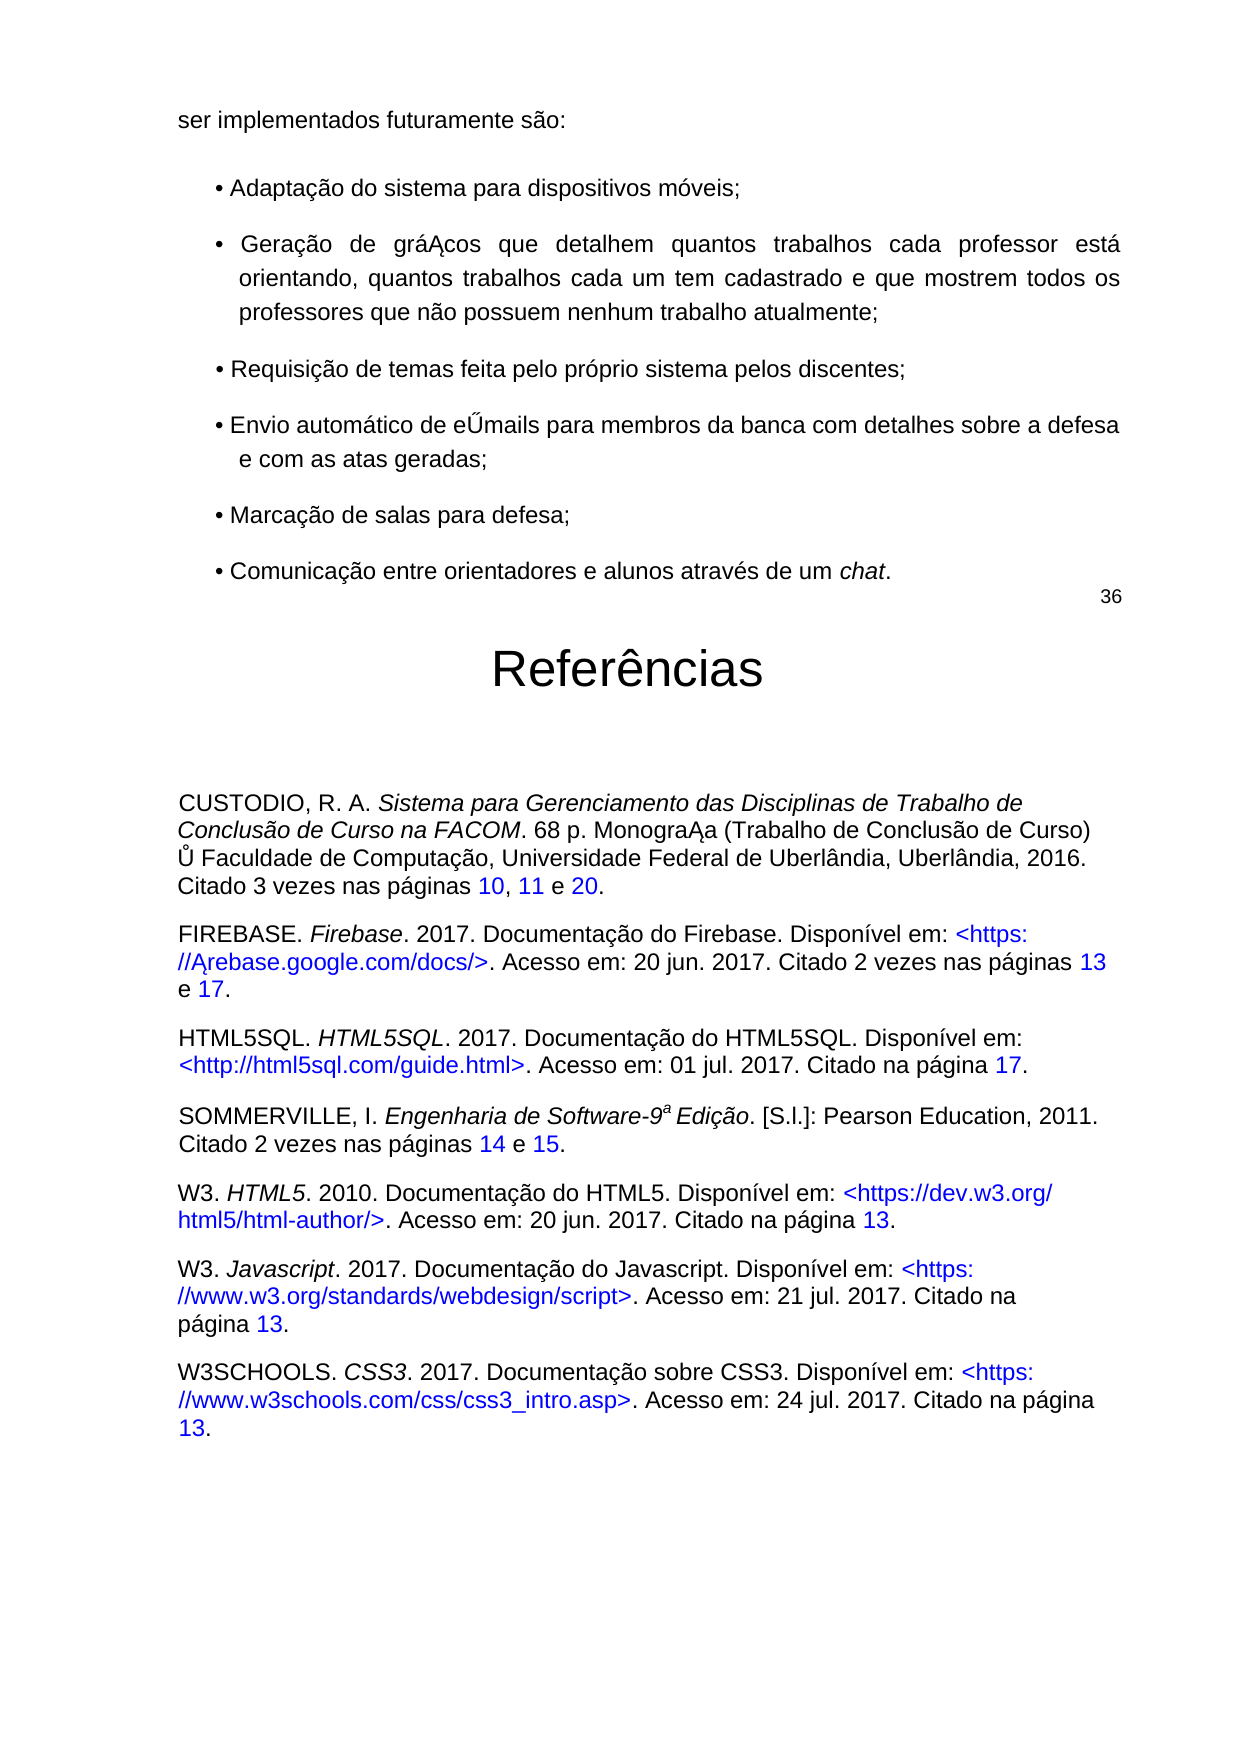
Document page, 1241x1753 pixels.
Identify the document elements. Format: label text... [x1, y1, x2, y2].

text • Geração de gráĄcos que detalhem quantos trabalhos cada professor está orientando, quantos trabalhos cada um tem cadastrado e que mostrem todos os professores que não possuem nenhum trabalho atualmente; [215, 230, 1122, 326]
text HTML5SQL. HTML5SQL. 2017. Documentação do HTML5SQL. Disponível em: <http://html5sql.com/guide.html>. Acesso em: 01 jul. 2017. Citado na página 17. [178, 1024, 1074, 1079]
text • Comunicação entre orientadores e alunos através de um chat. [215, 557, 1122, 584]
text W3SCHOOLS. CSS3. 2017. Documentação sobre CSS3. Disponível em: <https: //www.w3schools.com/css/css3_intro.asp>. Acesso em: 24 jul. 2017. Citado na página 13. [177, 1358, 1120, 1441]
text W3. HTML5. 2010. Documentação do HTML5. Disponível em: <https://dev.w3.org/ html5/html-author/>. Acesso em: 20 jun. 2017. Citado na página 13. [177, 1179, 1098, 1234]
text FIREBASE. Firebase. 2017. Documentação do Firebase. Disponível em: <https: //Ąrebase.google.com/docs/>. Acesso em: 20 jun. 2017. Citado 2 vezes nas páginas 13 e 17. [178, 920, 1116, 1003]
text 36 [0, 584, 1122, 607]
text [178, 106, 1122, 134]
text • Marcação de salas para defesa; [215, 501, 1122, 528]
text SOMMERVILLE, I. Engenharia de Software-9a Edição. [S.l.]: Pearson Education, 2011. Citado 2 vezes nas páginas 14 e 15. [178, 1099, 1114, 1158]
text Referências [0, 639, 763, 697]
text • Requisição de temas feita pelo próprio sistema pelos discentes; [0, 354, 1122, 382]
text CUSTODIO, R. A. Sistema para Gerenciamento das Disciplinas de Trabalho de Conclusão de Curso na FACOM. 68 p. MonograĄa (Trabalho de Conclusão de Curso) Ů Faculdade de Computação, Universidade Federal de Uberlândia, Uberlândia, 2016. Citado 3 vezes nas páginas 10, 11 e 20. [177, 789, 1102, 899]
text • Envio automático de eŰmails para membros da banca com detalhes sobre a defesa e com as atas geradas; [215, 411, 1122, 472]
text • Adaptação do sistema para dispositivos móveis; [215, 174, 1122, 202]
text W3. Javascript. 2017. Documentação do Javascript. Disponível em: <https: //www.w3.org/standards/webdesign/script>. Acesso em: 21 jul. 2017. Citado na página 13. [177, 1255, 1072, 1337]
